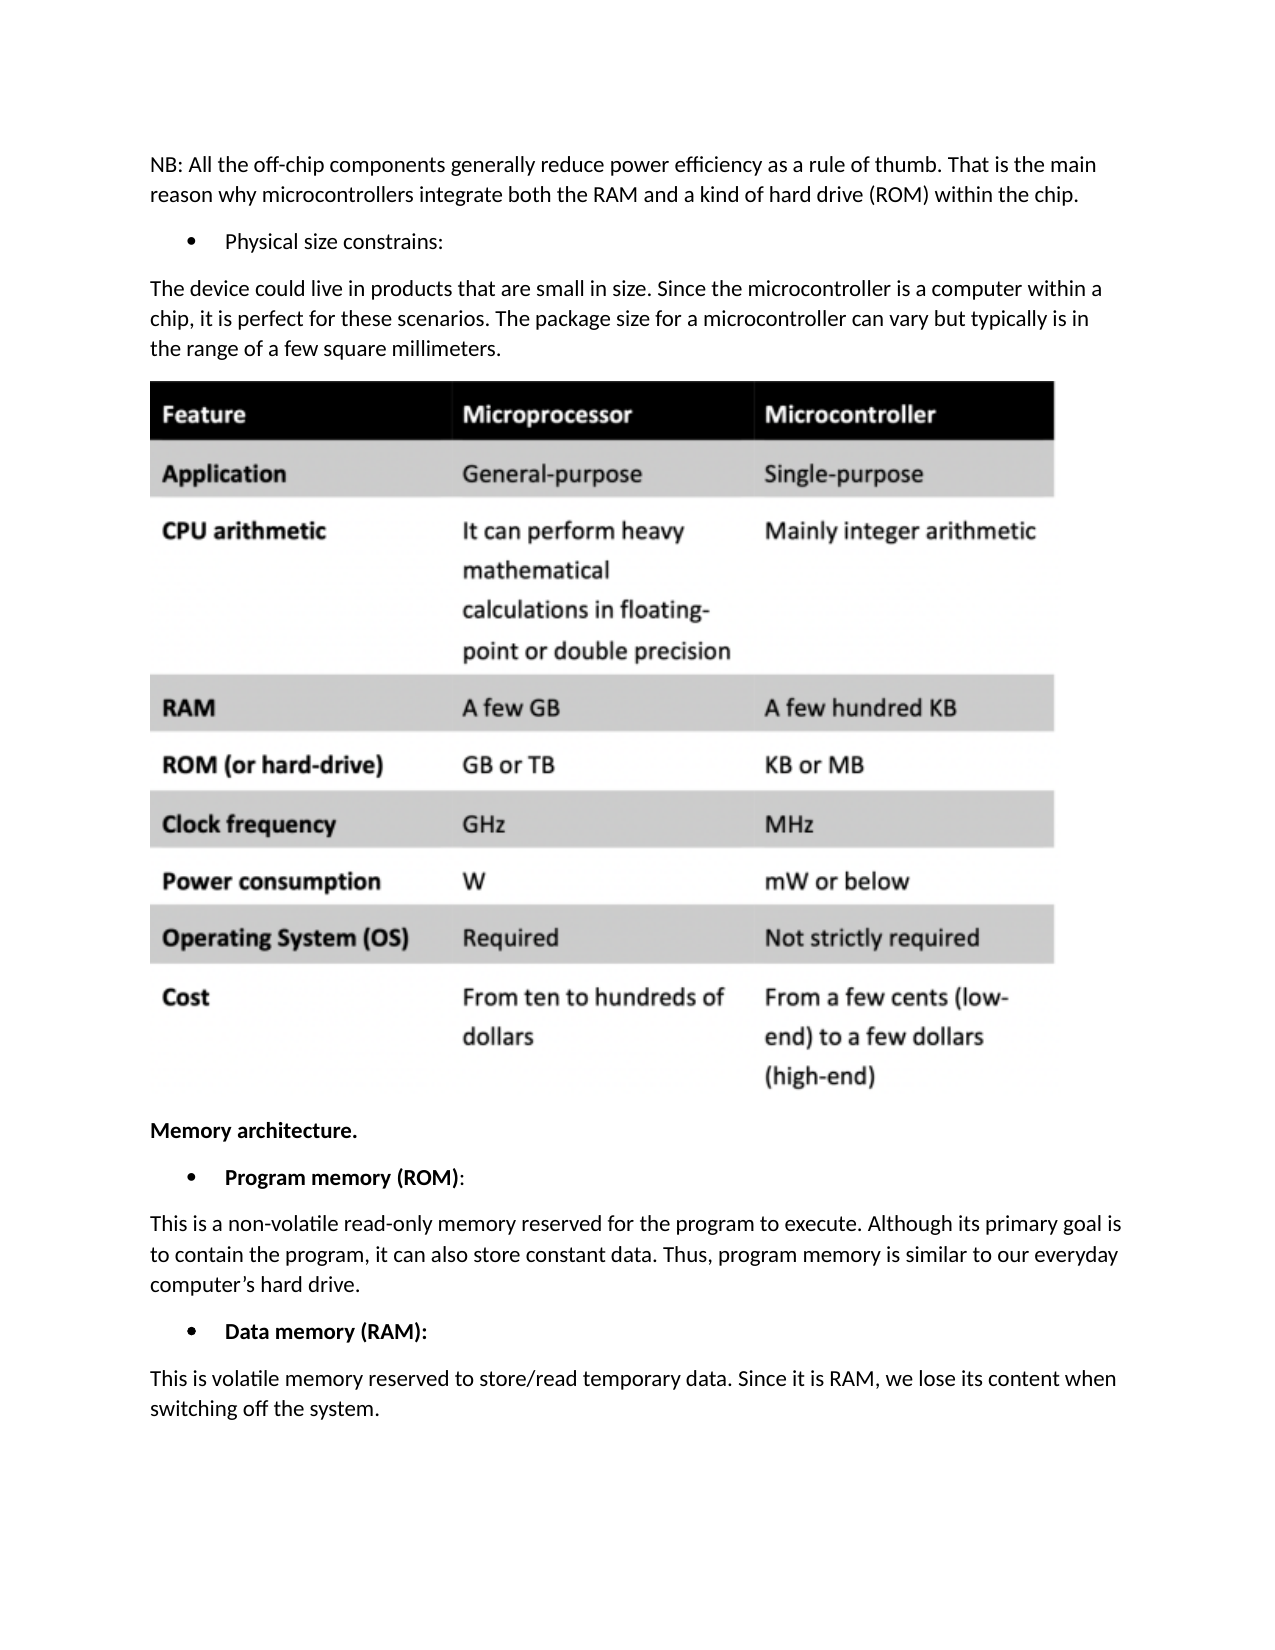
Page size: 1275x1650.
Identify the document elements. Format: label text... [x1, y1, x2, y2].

text The device could live in products that are small in size. Since the microcontroller is a computer within a chip, it is perfect for these scenarios. The package size for a microcontroller can vary but typically is in the range of a few square millimeters. [150, 274, 1125, 362]
list Program memory (ROM): [187, 1163, 1125, 1191]
list Physical size constrains: [187, 227, 1125, 255]
text NB: All the off-chip components generally reduce power efficiency as a rule of thumb. That is the main reason why microcontrollers integrate both the RAM and a kind of hard drive (ROM) within the chip. [150, 150, 1125, 208]
picture [150, 381, 1062, 1097]
list Data memory (RAM): [187, 1317, 1125, 1345]
text This is volatile memory reserved to store/read temporary data. Since it is RAM, we lose its content when switching off the system. [150, 1364, 1125, 1422]
text Memory architecture. [150, 1116, 1125, 1144]
text This is a non-volatile read-only memory reserved for the program to execute. Although its primary goal is to contain the program, it can also store constant data. Thus, program memory is similar to our everyday computer’s hard drive. [150, 1209, 1125, 1298]
